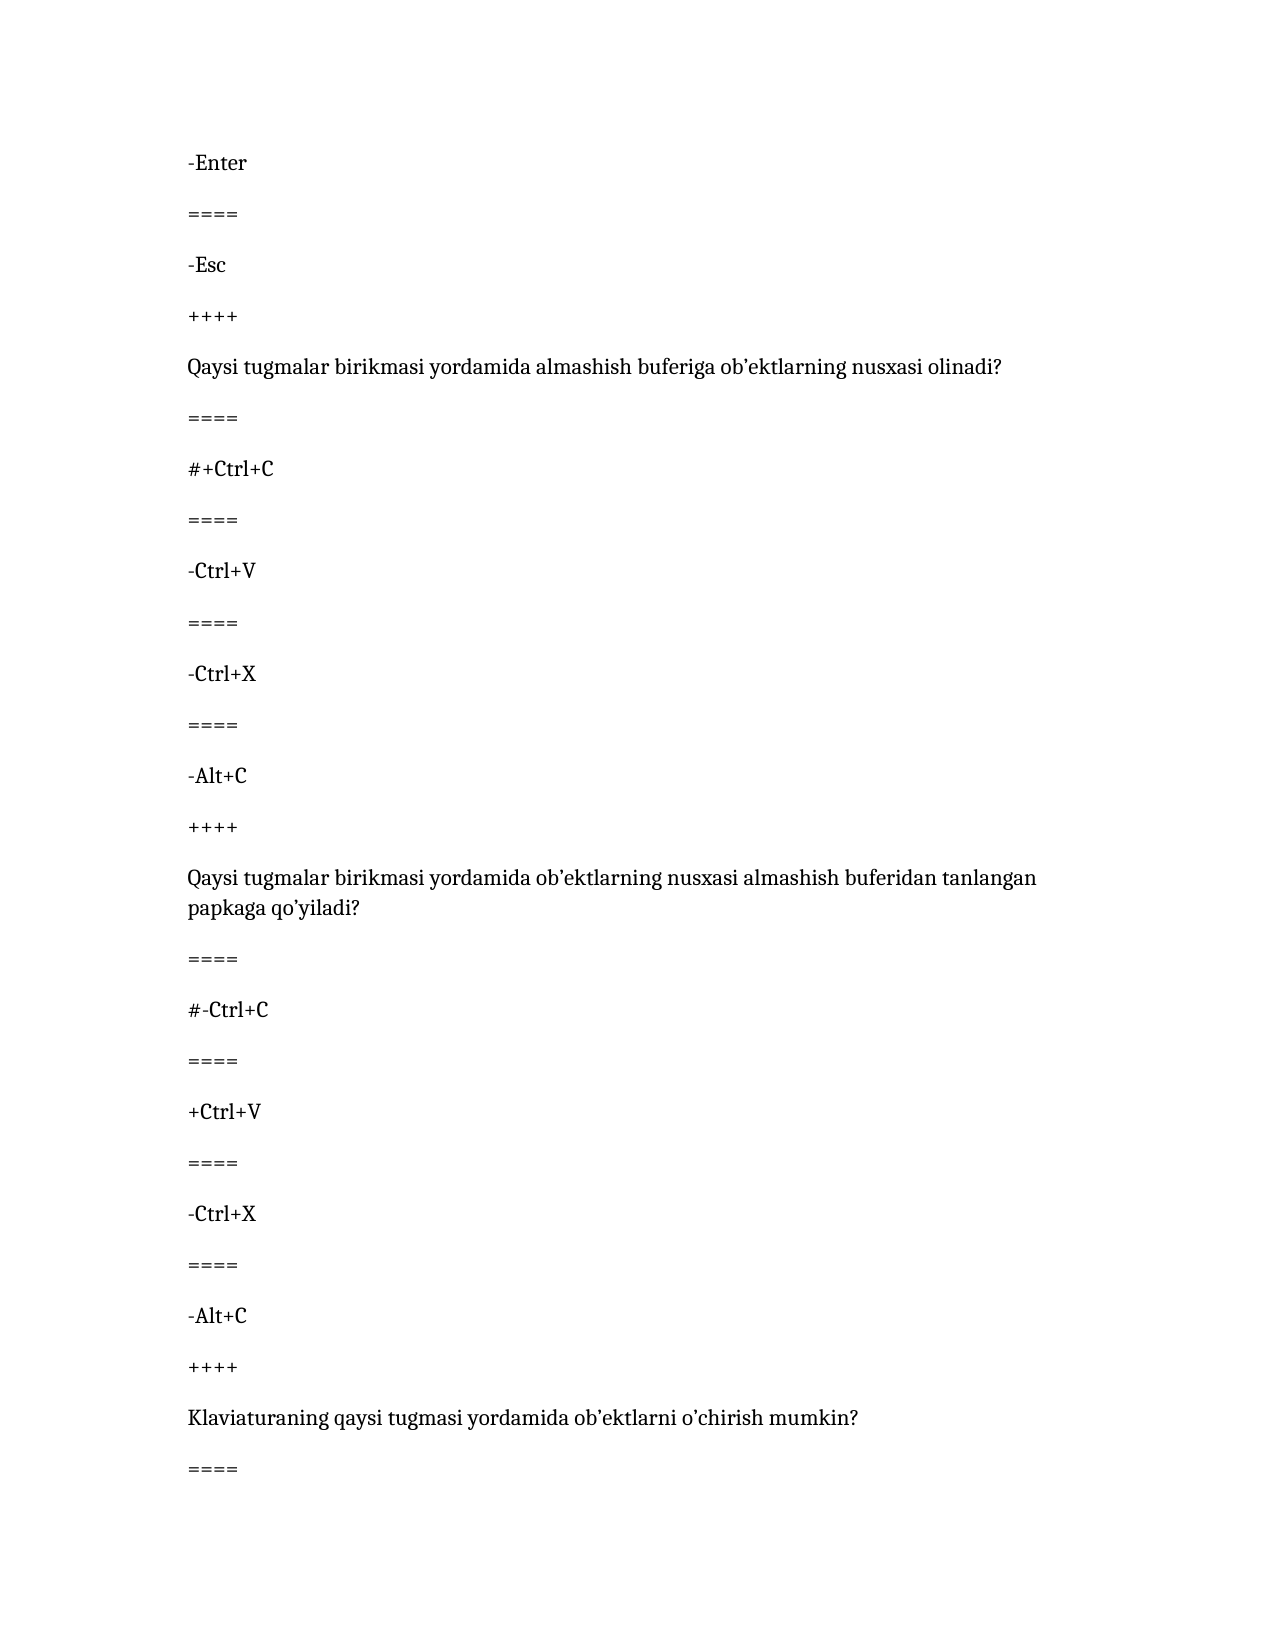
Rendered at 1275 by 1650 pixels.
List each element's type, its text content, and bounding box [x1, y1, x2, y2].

text ==== [187, 1252, 1087, 1278]
text ==== [187, 201, 1087, 227]
text ==== [187, 507, 1087, 534]
text ==== [187, 1150, 1087, 1176]
text ++++ [187, 1354, 1087, 1381]
text -Ctrl+X [187, 1201, 1087, 1227]
text ++++ [187, 303, 1087, 329]
text ==== [187, 405, 1087, 432]
text ==== [187, 1048, 1087, 1074]
text ++++ [187, 813, 1087, 840]
text Qaysi tugmalar birikmasi yordamida ob’ektlarning nusxasi almashish buferidan tanlangan papkaga qo’yiladi? [187, 864, 1087, 921]
text ==== [187, 609, 1087, 636]
text Klaviaturaning qaysi tugmasi yordamida ob’ektlarni o’chirish mumkin? [187, 1405, 1087, 1432]
text Qaysi tugmalar birikmasi yordamida almashish buferiga ob’ektlarning nusxasi olinadi? [187, 354, 1087, 381]
text -Ctrl+X [187, 660, 1087, 687]
text ==== [187, 1456, 1087, 1483]
text -Alt+C [187, 762, 1087, 789]
text ==== [187, 946, 1087, 972]
text -Alt+C [187, 1303, 1087, 1329]
text -Enter [187, 150, 1087, 176]
text #-Ctrl+C [187, 997, 1087, 1023]
text -Ctrl+V [187, 558, 1087, 585]
text ==== [187, 711, 1087, 738]
text #+Ctrl+C [187, 456, 1087, 483]
text -Esc [187, 252, 1087, 278]
text +Ctrl+V [187, 1099, 1087, 1125]
